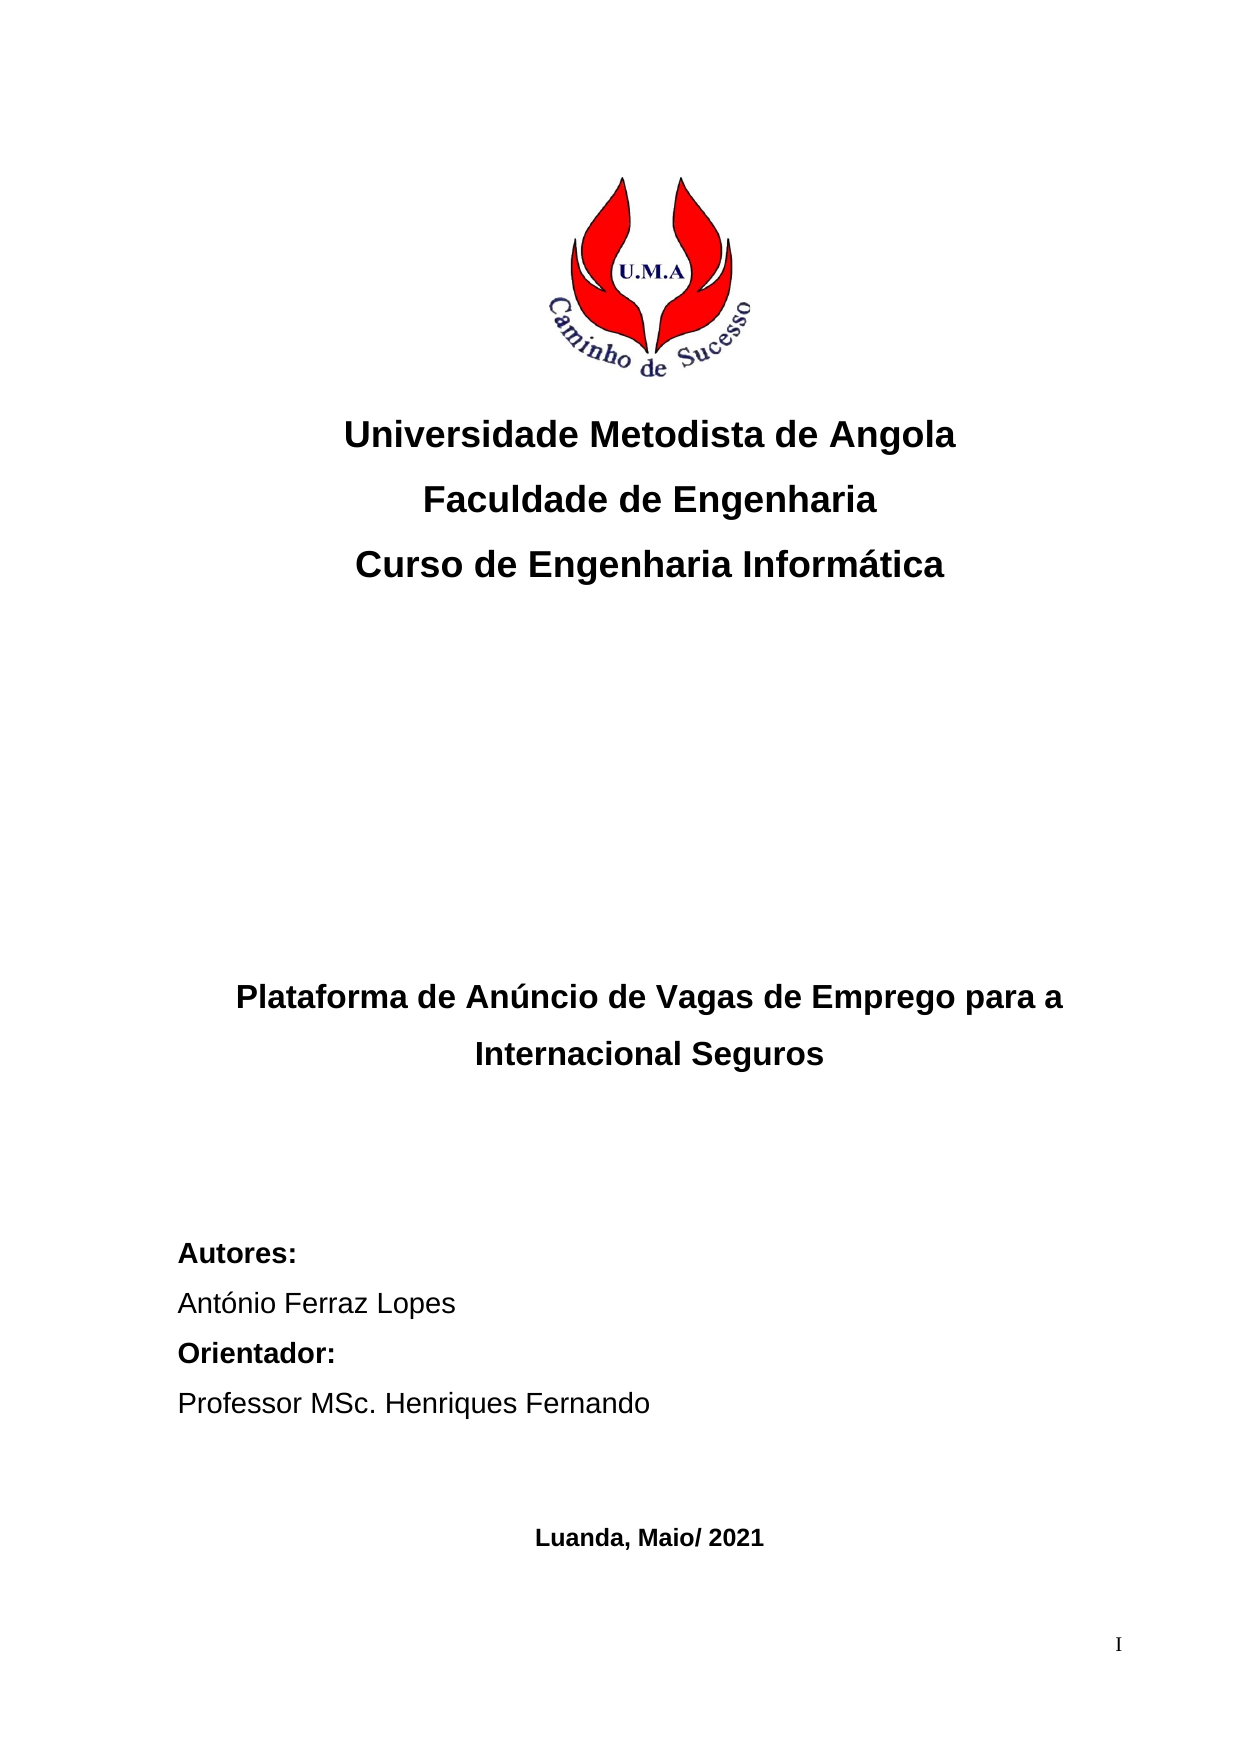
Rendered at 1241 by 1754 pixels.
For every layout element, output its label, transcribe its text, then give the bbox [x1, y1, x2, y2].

text Faculdade de Engenharia [177, 477, 1122, 521]
text Autores: [177, 1236, 1122, 1269]
text Luanda, Maio/ 2021 [177, 1523, 1122, 1552]
text Orientador: [177, 1336, 1122, 1370]
text Curso de Engenharia Informática [177, 542, 1122, 585]
picture [549, 177, 751, 377]
text Plataforma de Anúncio de Vagas de Emprego para a Internacional Seguros [177, 977, 1122, 1073]
text Universidade Metodista de Angola [177, 413, 1122, 456]
text Professor MSc. Henriques Fernando [177, 1387, 1122, 1420]
text António Ferraz Lopes [177, 1286, 1122, 1319]
